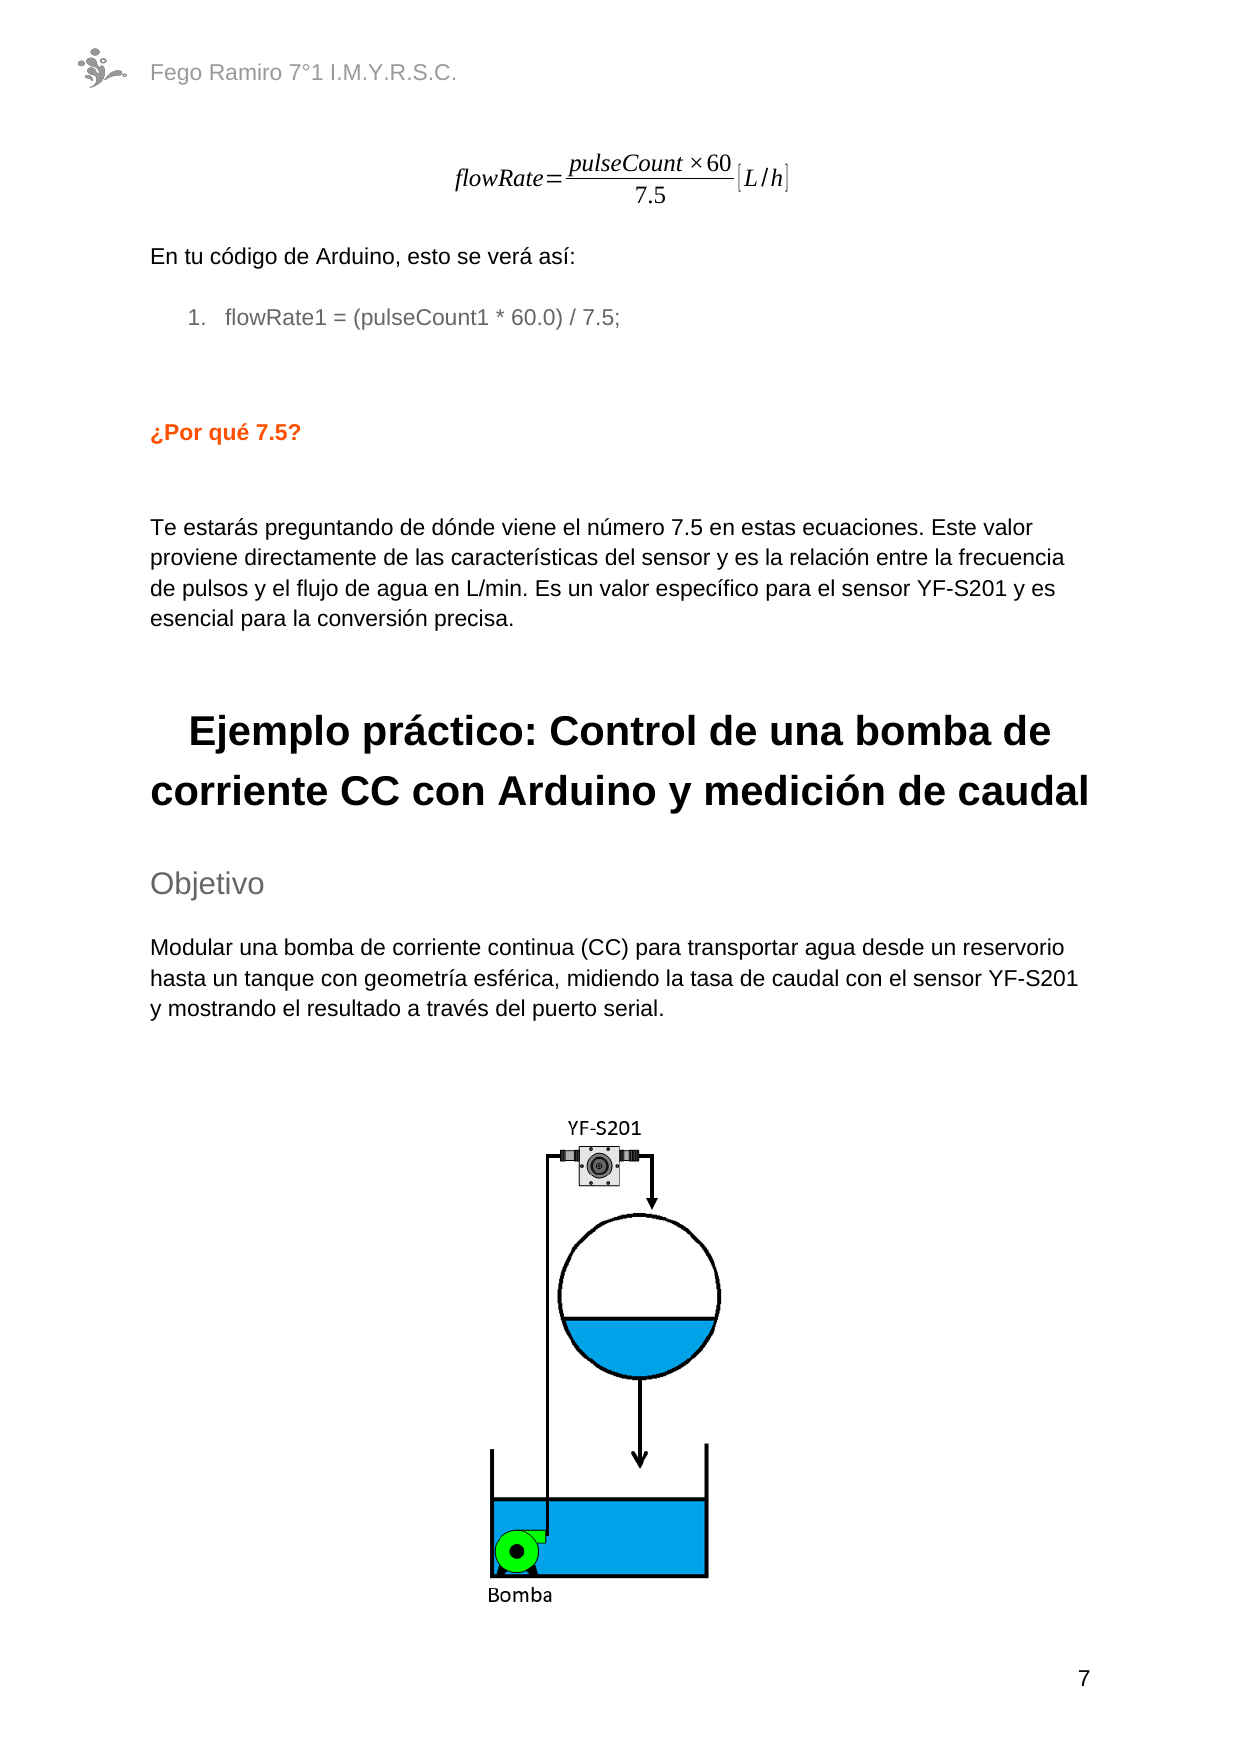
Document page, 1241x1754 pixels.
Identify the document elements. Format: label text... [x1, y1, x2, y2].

text Te estarás preguntando de dónde viene el número 7.5 en estas ecuaciones. Este valor proviene directamente de las características del sensor y es la relación entre la frecuencia de pulsos y el flujo de agua en L/min. Es un valor específico para el sensor YF-S201 y es esencial para la conversión precisa. [150, 514, 1090, 631]
subtitle Objetivo [150, 865, 1090, 901]
text En tu código de Arduino, esto se verá así: [150, 243, 1090, 269]
picture [73, 41, 129, 94]
picture [382, 1106, 857, 1634]
list flowRate1 = (pulseCount1 * 60.0) / 7.5; [187, 303, 1090, 330]
text ¿Por qué 7.5? [150, 419, 1090, 445]
subtitle Ejemplo práctico: Control de una bomba de corriente CC con Arduino y medición de caudal [150, 707, 1090, 814]
text Modular una bomba de corriente continua (CC) para transportar agua desde un reservorio hasta un tanque con geometría esférica, midiendo la tasa de caudal con el sensor YF-S201 y mostrando el resultado a través del puerto serial. [150, 934, 1090, 1021]
